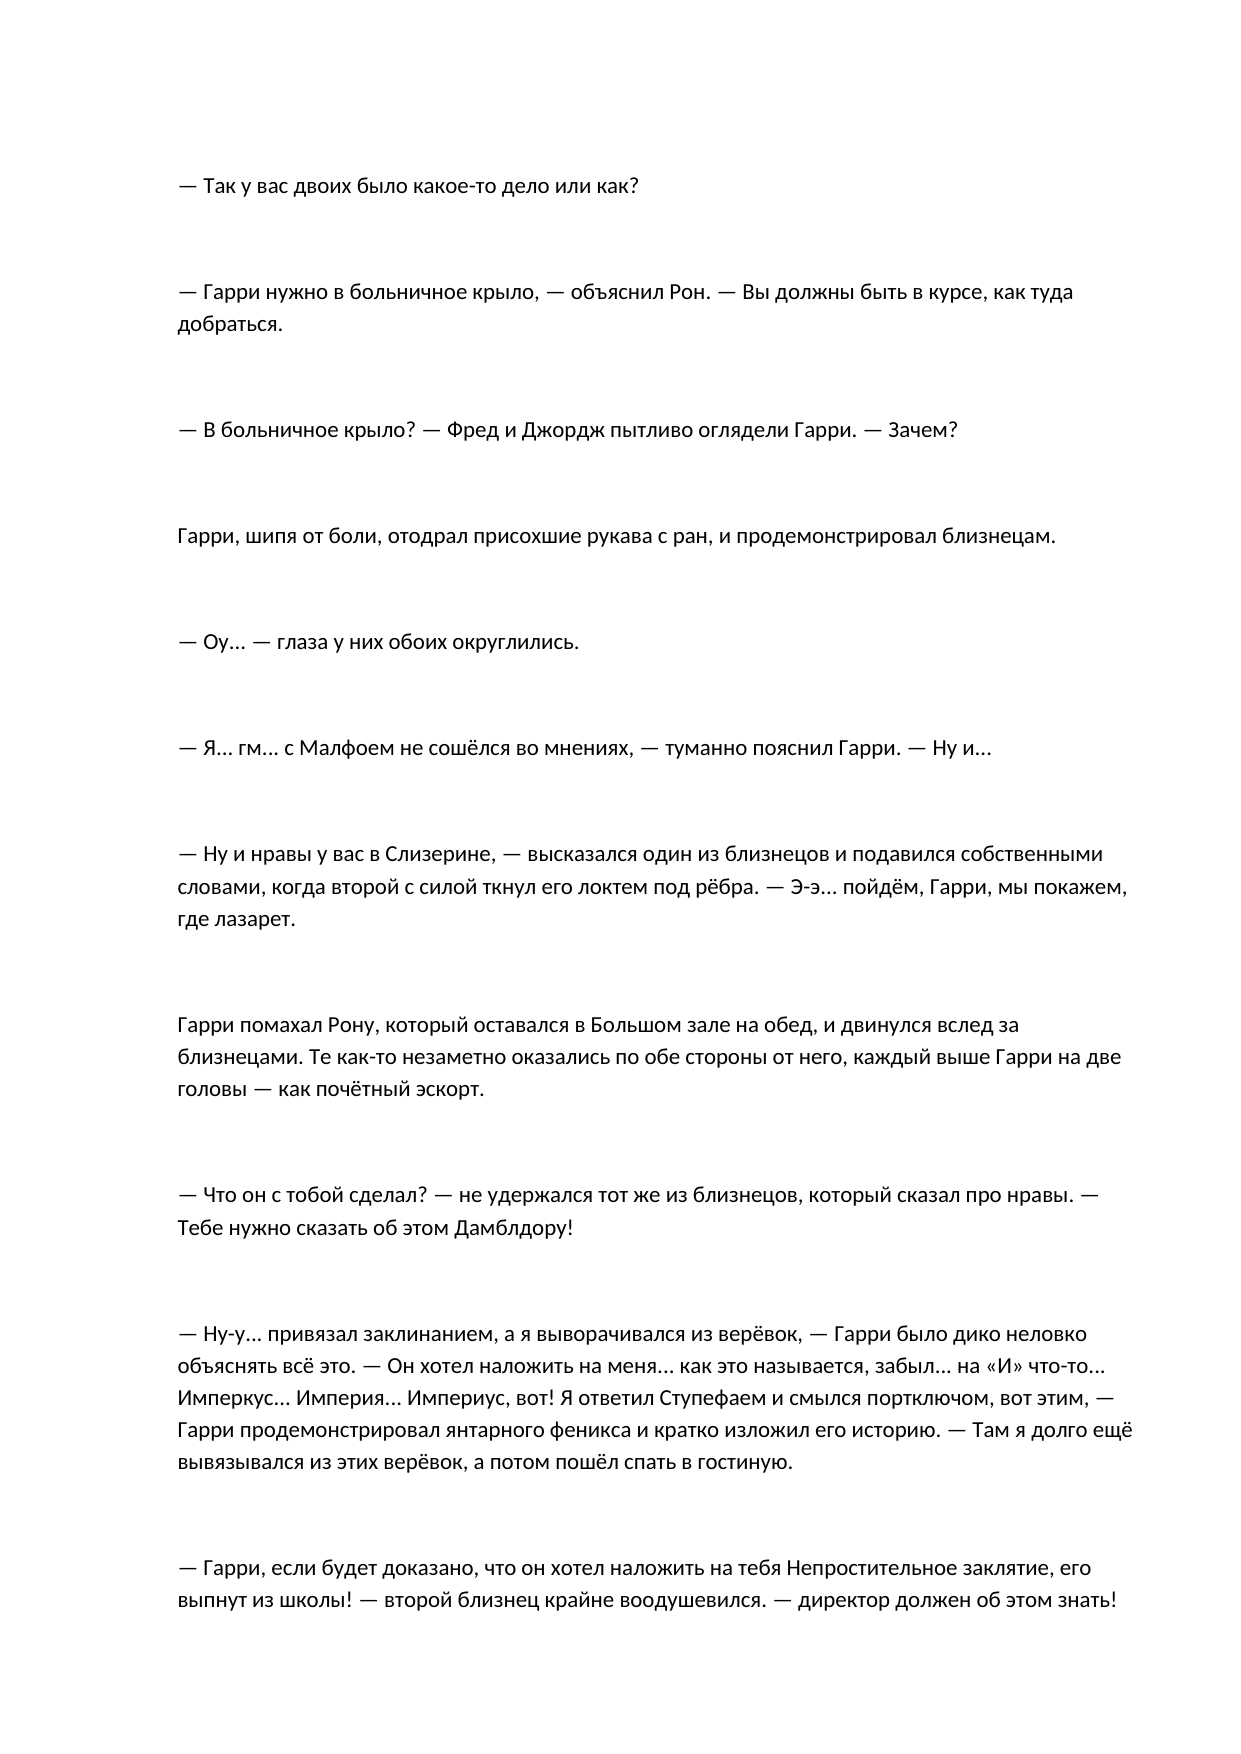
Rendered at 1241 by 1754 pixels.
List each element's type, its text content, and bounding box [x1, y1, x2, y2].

text — Что он с тобой сделал? — не удержался тот же из близнецов, который сказал про нравы. — Тебе нужно сказать об этом Дамблдору! [177, 1180, 1152, 1241]
text — Гарри, если будет доказано, что он хотел наложить на тебя Непростительное заклятие, его выпнут из школы! — второй близнец крайне воодушевился. — директор должен об этом знать! [177, 1553, 1152, 1614]
text Гарри, шипя от боли, отодрал присохшие рукава с ран, и продемонстрировал близнецам. [177, 521, 1152, 549]
text — Гарри нужно в больничное крыло, — объяснил Рон. — Вы должны быть в курсе, как туда добраться. [177, 277, 1152, 337]
text — Ну-у... привязал заклинанием, а я выворачивался из верёвок, — Гарри было дико неловко объяснять всё это. — Он хотел наложить на меня... как это называется, забыл... на «И» что-то... Имперкус... Империя... Империус, вот! Я ответил Ступефаем и смылся портключом, вот этим, — Гарри продемонстрировал янтарного феникса и кратко изложил его историю. — Там я долго ещё вывязывался из этих верёвок, а потом пошёл спать в гостиную. [177, 1319, 1152, 1475]
text — Оу... — глаза у них обоих округлились. [177, 627, 1152, 656]
text — Так у вас двоих было какое-то дело или как? [177, 171, 1152, 199]
text — Ну и нравы у вас в Слизерине, — высказался один из близнецов и подавился собственными словами, когда второй с силой ткнул его локтем под рёбра. — Э-э... пойдём, Гарри, мы покажем, где лазарет. [177, 839, 1152, 932]
text — В больничное крыло? — Фред и Джордж пытливо оглядели Гарри. — Зачем? [177, 415, 1152, 443]
text Гарри помахал Рону, который оставался в Большом зале на обед, и двинулся вслед за близнецами. Те как-то незаметно оказались по обе стороны от него, каждый выше Гарри на две головы — как почётный эскорт. [177, 1010, 1152, 1102]
text — Я... гм... с Малфоем не сошёлся во мнениях, — туманно пояснил Гарри. — Ну и... [177, 733, 1152, 762]
